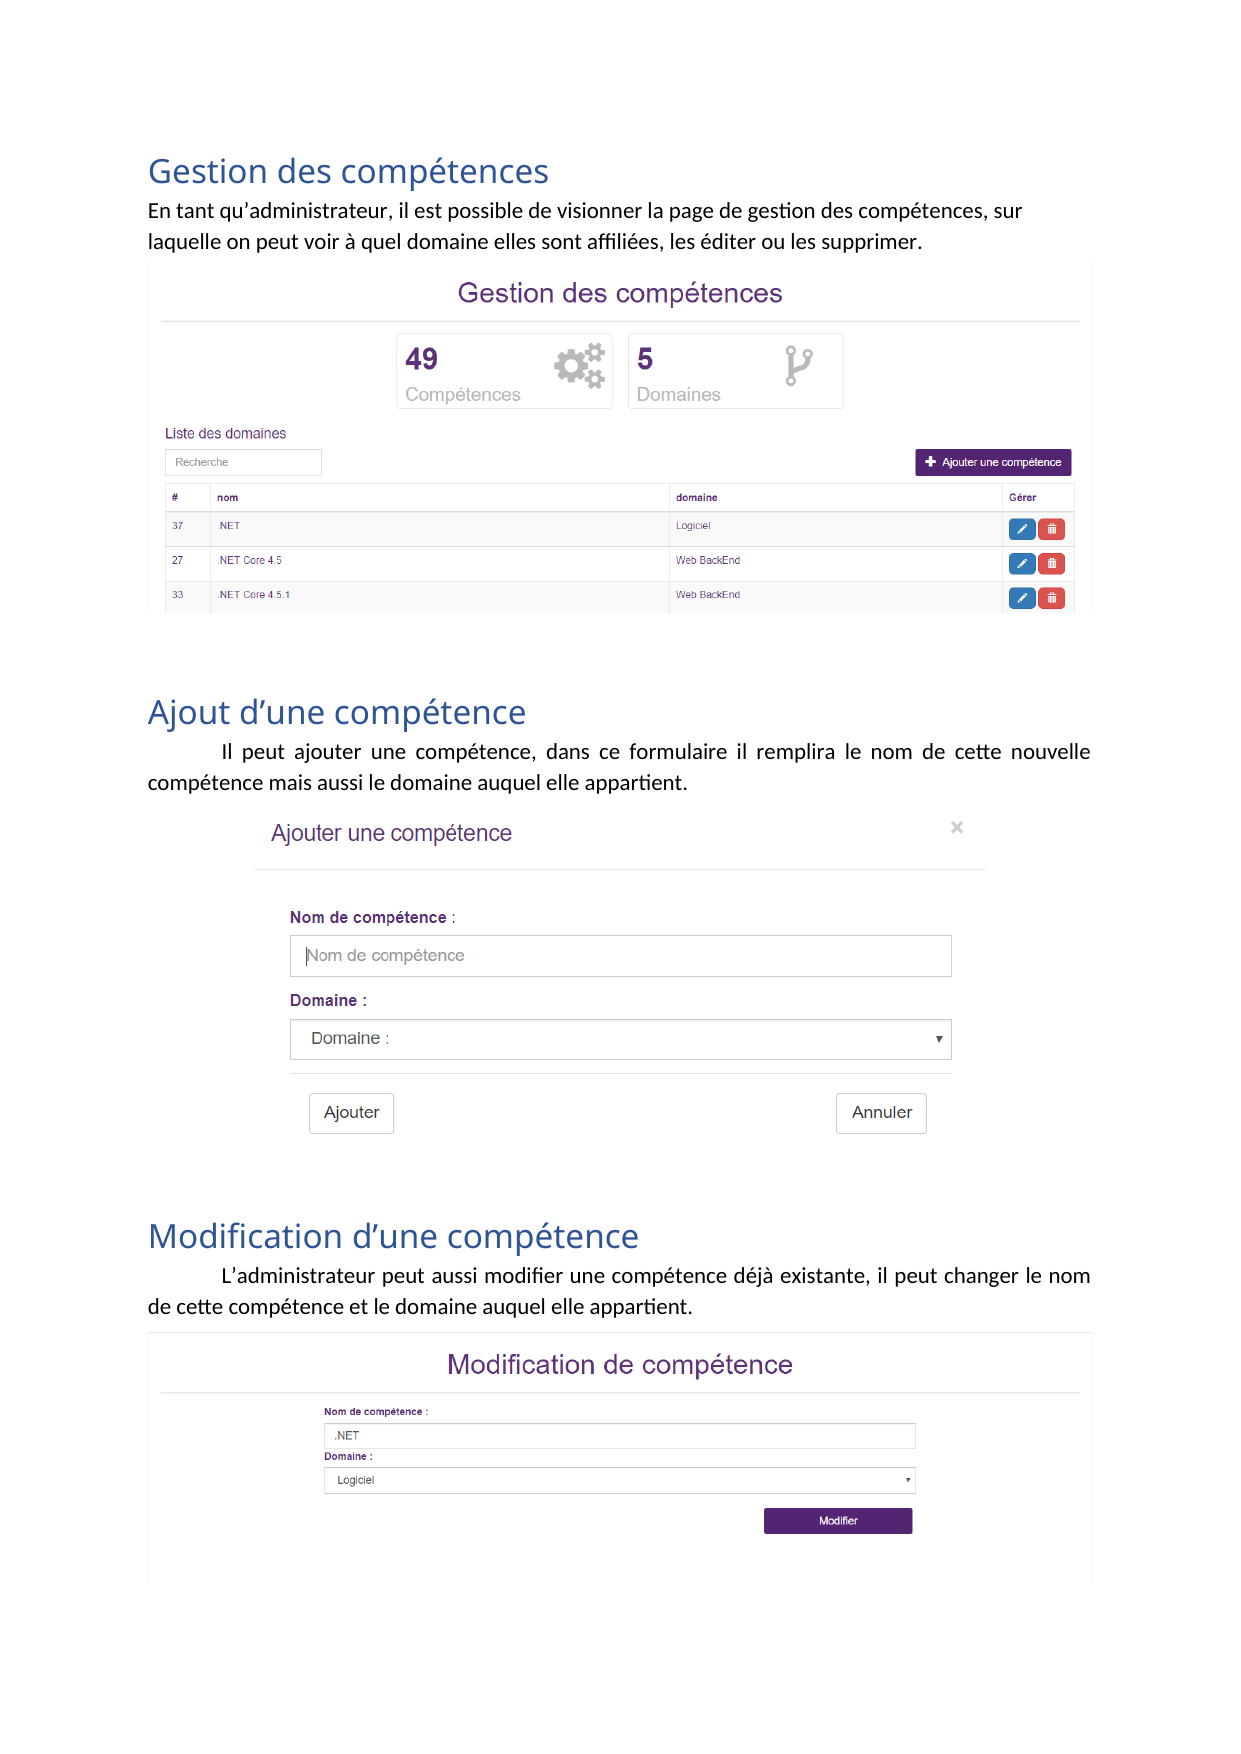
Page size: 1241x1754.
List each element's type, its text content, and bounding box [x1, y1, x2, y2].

text En tant qu’administrateur, il est possible de visionner la page de gestion des compétences, sur laquelle on peut voir à quel domaine elles sont affiliées, les éditer ou les supprimer. [148, 197, 1093, 255]
subtitle Gestion des compétences [148, 148, 1093, 193]
subtitle Ajout d’une compétence [148, 688, 1093, 734]
picture [254, 801, 986, 1191]
text L’administrateur peut aussi modifier une compétence déjà existante, il peut changer le nom de cette compétence et le domaine auquel elle appartient. [148, 1262, 1093, 1320]
picture [147, 261, 1093, 613]
text Il peut ajouter une compétence, dans ce formulaire il remplira le nom de cette nouvelle compétence mais aussi le domaine auquel elle appartient. [148, 737, 1093, 796]
picture [147, 1332, 1093, 1585]
